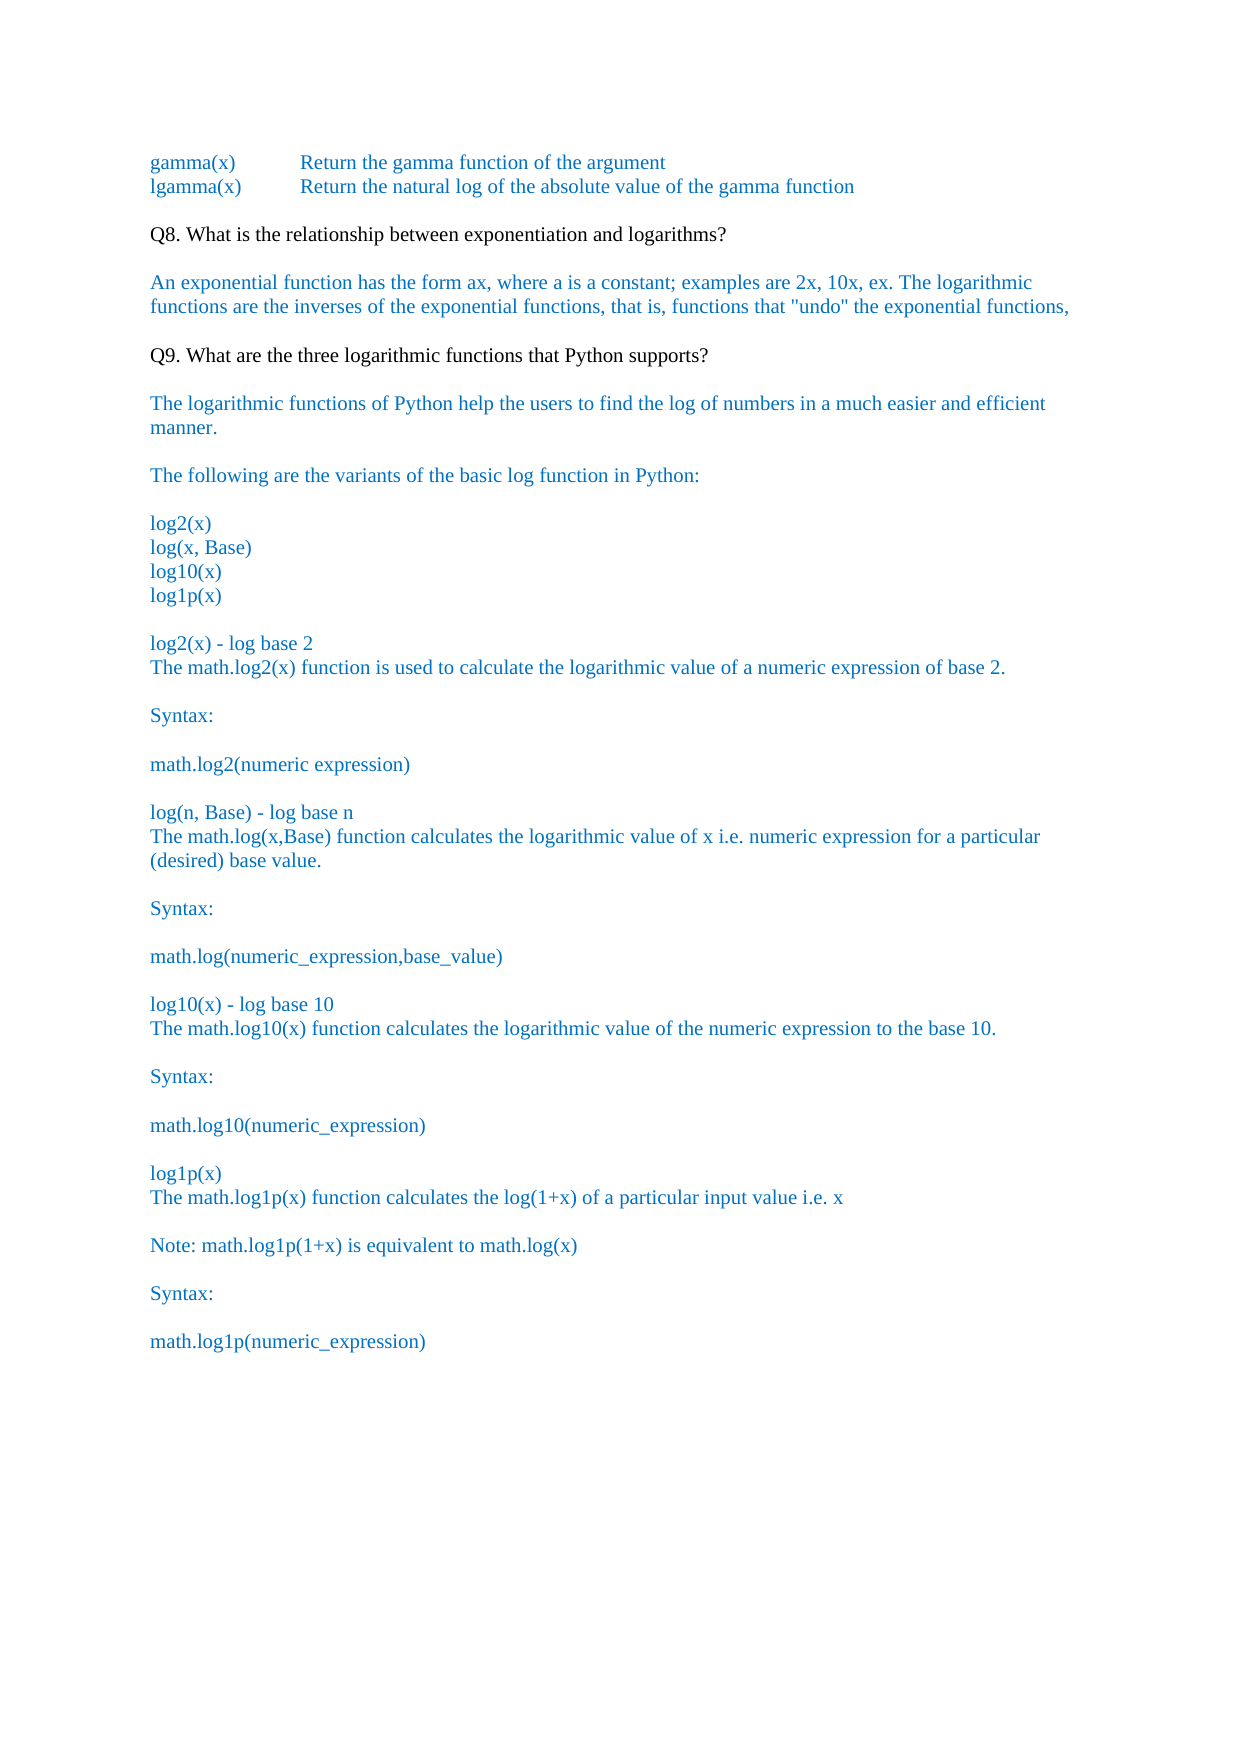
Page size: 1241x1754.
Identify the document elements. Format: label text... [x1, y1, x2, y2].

text Q8. What is the relationship between exponentiation and logarithms? [150, 222, 1090, 246]
text math.log1p(numeric_expression) [150, 1329, 1090, 1353]
text lgamma(x) Return the natural log of the absolute value of the gamma function [150, 174, 1090, 198]
text log2(x) - log base 2 [150, 631, 1090, 655]
text log1p(x) [150, 583, 1090, 607]
text Syntax: [150, 1281, 1090, 1305]
text log(n, Base) - log base n [150, 800, 1090, 824]
text math.log10(numeric_expression) [150, 1112, 1090, 1137]
text Syntax: [150, 896, 1090, 920]
text math.log(numeric_expression,base_value) [150, 944, 1090, 968]
text log1p(x) [150, 1161, 1090, 1185]
text math.log2(numeric expression) [150, 752, 1090, 776]
text gamma(x) Return the gamma function of the argument [150, 150, 1090, 174]
text log10(x) - log base 10 [150, 992, 1090, 1016]
text log(x, Base) [150, 535, 1090, 559]
text log10(x) [150, 559, 1090, 583]
text log2(x) [150, 511, 1090, 535]
text The math.log2(x) function is used to calculate the logarithmic value of a numeric expression of base 2. [150, 655, 1090, 679]
text Q9. What are the three logarithmic functions that Python supports? [150, 342, 1090, 367]
text Syntax: [150, 703, 1090, 727]
text The math.log1p(x) function calculates the log(1+x) of a particular input value i.e. x [150, 1185, 1090, 1209]
text The math.log(x,Base) function calculates the logarithmic value of x i.e. numeric expression for a particular (desired) base value. [150, 824, 1090, 872]
text Syntax: [150, 1064, 1090, 1088]
text An exponential function has the form ax, where a is a constant; examples are 2x, 10x, ex. The logarithmic functions are the inverses of the exponential functions, that is, functions that "undo'' the exponential functions, [150, 270, 1090, 318]
text Note: math.log1p(1+x) is equivalent to math.log(x) [150, 1233, 1090, 1257]
text The math.log10(x) function calculates the logarithmic value of the numeric expression to the base 10. [150, 1016, 1090, 1040]
text The logarithmic functions of Python help the users to find the log of numbers in a much easier and efficient manner. [150, 391, 1090, 439]
text The following are the variants of the basic log function in Python: [150, 463, 1090, 487]
